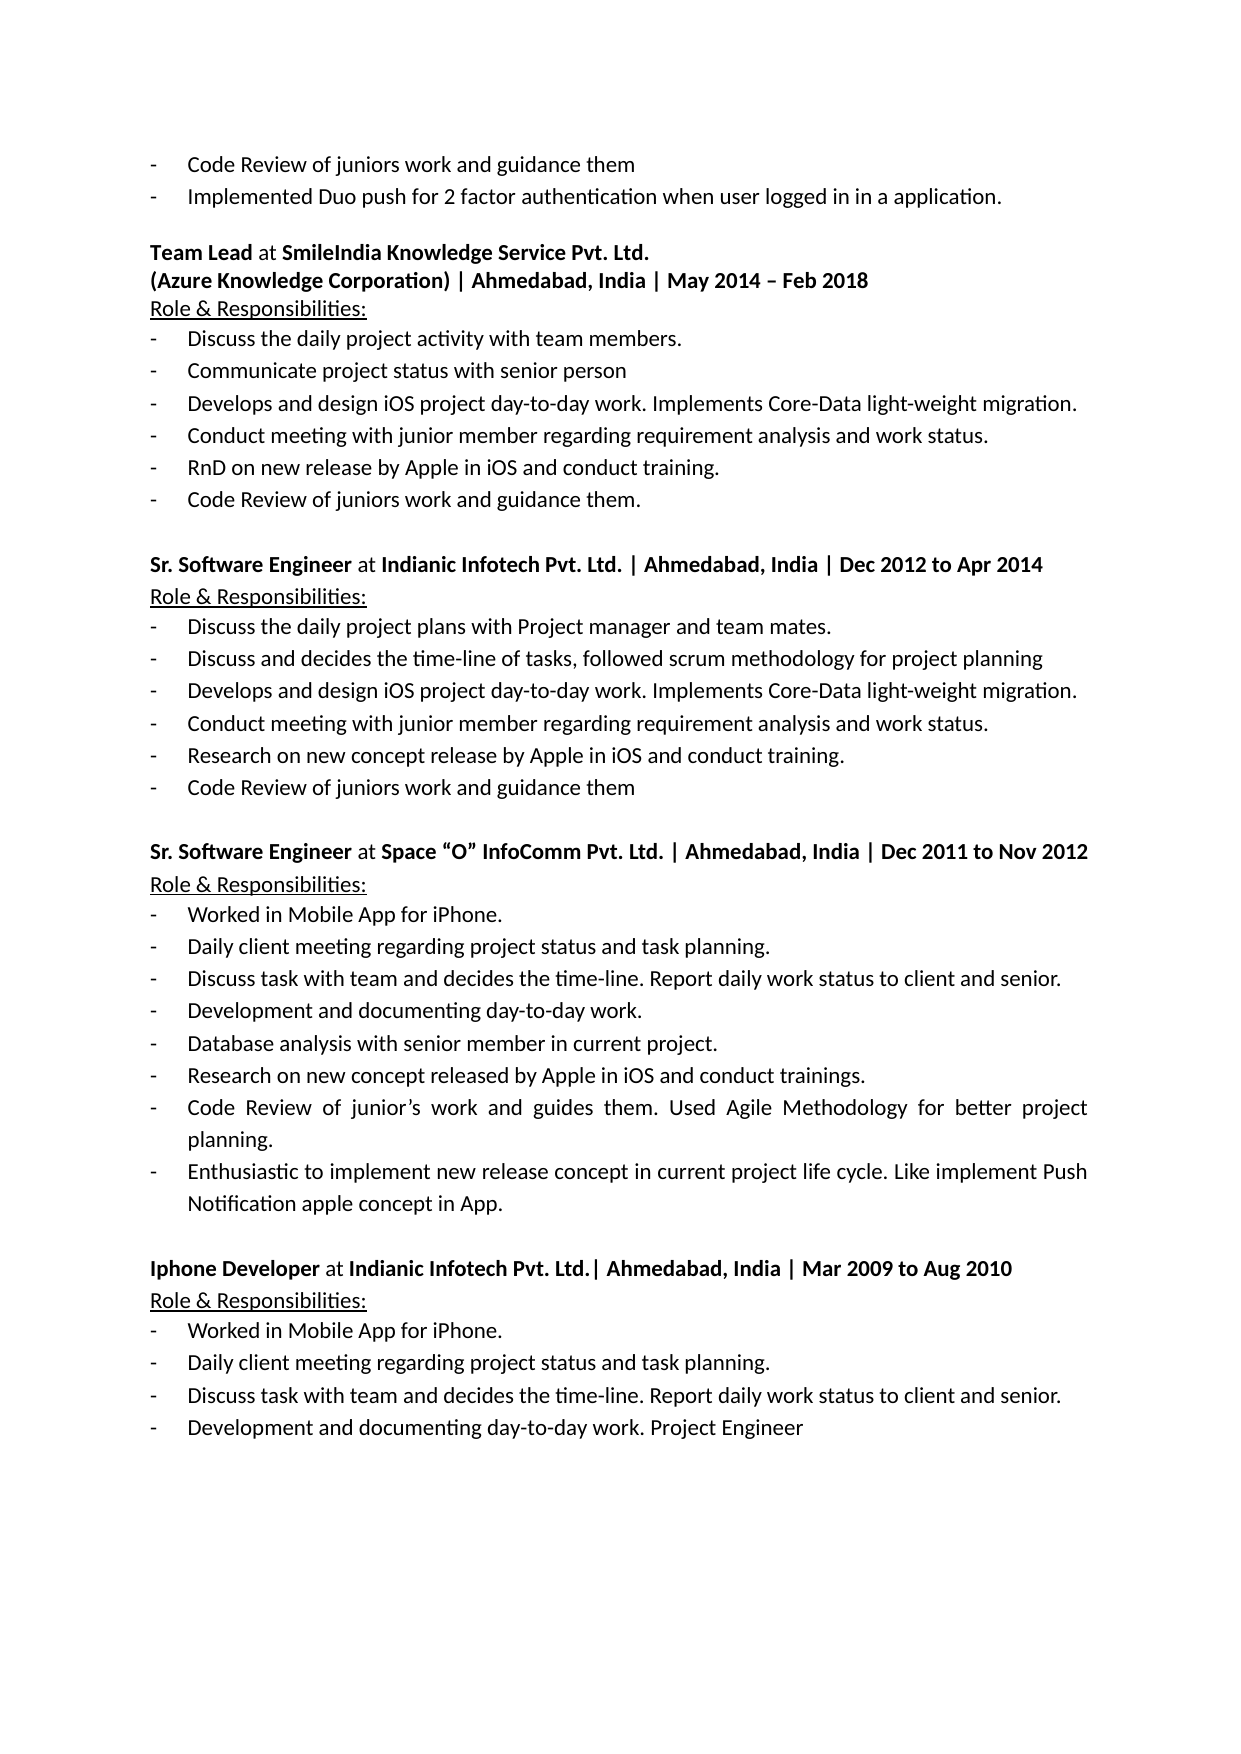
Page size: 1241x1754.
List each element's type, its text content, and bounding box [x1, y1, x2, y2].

list RnD on new release by Apple in iOS and conduct training. [150, 453, 1090, 481]
list Worked in Mobile App for iPhone. [150, 1316, 1090, 1344]
list Implemented Duo push for 2 factor authentication when user logged in in a application. [150, 182, 1090, 210]
text Team Lead at SmileIndia Knowledge Service Pvt. Ltd. (Azure Knowledge Corporation) | Ahmedabad, India | May 2014 – Feb 2018 [150, 238, 1090, 294]
list Daily client meeting regarding project status and task planning. [150, 932, 1090, 960]
text Role & Responsibilities: [150, 870, 1090, 898]
list Conduct meeting with junior member regarding requirement analysis and work status. [150, 709, 1090, 737]
list Database analysis with senior member in current project. [150, 1029, 1090, 1057]
list Code Review of juniors work and guidance them. [150, 485, 1090, 513]
list Code Review of juniors work and guidance them [150, 773, 1090, 801]
list Enthusiastic to implement new release concept in current project life cycle. Like implement Push Notification apple concept in App. [150, 1157, 1090, 1218]
list Discuss the daily project plans with Project manager and team mates. [150, 612, 1090, 640]
list Code Review of juniors work and guidance them [150, 150, 1090, 178]
text Sr. Software Engineer at Space “O” InfoComm Pvt. Ltd. | Ahmedabad, India | Dec 2011 to Nov 2012 [150, 837, 1090, 866]
list Daily client meeting regarding project status and task planning. [150, 1348, 1090, 1377]
list Discuss task with team and decides the time-line. Report daily work status to client and senior. [150, 964, 1090, 992]
list Discuss the daily project activity with team members. [150, 324, 1090, 352]
list Develops and design iOS project day-to-day work. Implements Core-Data light-weight migration. [150, 677, 1090, 704]
list Research on new concept released by Apple in iOS and conduct trainings. [150, 1061, 1090, 1089]
text Role & Responsibilities: [150, 294, 1090, 322]
list Development and documenting day-to-day work. Project Engineer [150, 1413, 1090, 1441]
text Role & Responsibilities: [150, 582, 1090, 610]
list Worked in Mobile App for iPhone. [150, 900, 1090, 928]
list Develops and design iOS project day-to-day work. Implements Core-Data light-weight migration. [150, 389, 1090, 417]
list Conduct meeting with junior member regarding requirement analysis and work status. [150, 421, 1090, 449]
text Role & Responsibilities: [150, 1286, 1090, 1314]
list Communicate project status with senior person [150, 357, 1090, 385]
list Discuss and decides the time-line of tasks, followed scrum methodology for project planning [150, 644, 1090, 672]
text Iphone Developer at Indianic Infotech Pvt. Ltd.| Ahmedabad, India | Mar 2009 to Aug 2010 [150, 1254, 1090, 1282]
list Discuss task with team and decides the time-line. Report daily work status to client and senior. [150, 1381, 1090, 1409]
list Research on new concept release by Apple in iOS and conduct training. [150, 741, 1090, 769]
text Sr. Software Engineer at Indianic Infotech Pvt. Ltd. | Ahmedabad, India | Dec 2012 to Apr 2014 [150, 550, 1090, 578]
list Code Review of junior’s work and guides them. Used Agile Methodology for better project planning. [150, 1093, 1090, 1153]
list Development and documenting day-to-day work. [150, 996, 1090, 1024]
